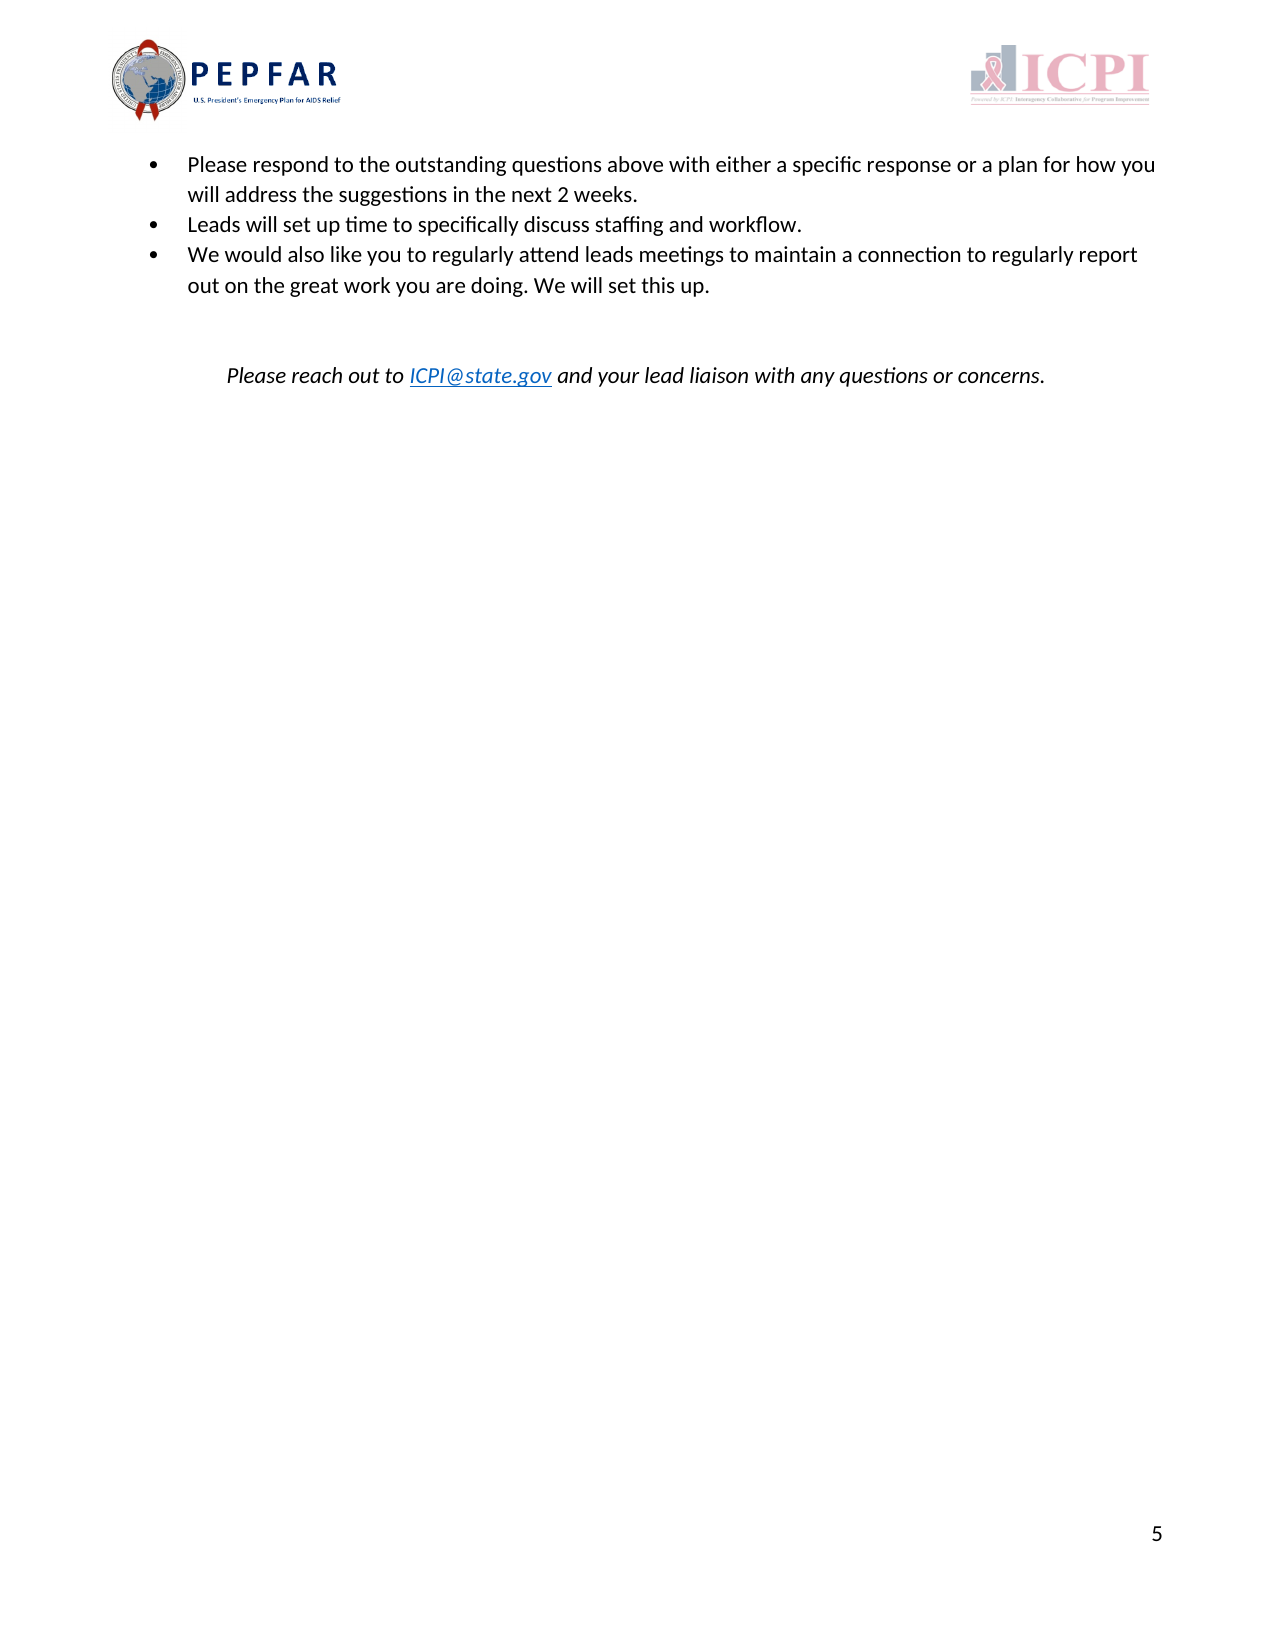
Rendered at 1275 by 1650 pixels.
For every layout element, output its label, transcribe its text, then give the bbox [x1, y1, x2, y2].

list Leads will set up time to specifically discuss staffing and workflow. [150, 210, 1162, 238]
text Please reach out to ICPI@state.gov and your lead liaison with any questions or concerns. [112, 361, 1162, 389]
list We would also like you to regularly attend leads meetings to maintain a connection to regularly report out on the great work you are doing. We will set this up. [150, 241, 1162, 299]
picture [970, 45, 1150, 105]
list Please respond to the outstanding questions above with either a specific response or a plan for how you will address the suggestions in the next 2 weeks. [150, 150, 1162, 208]
picture [107, 27, 381, 133]
